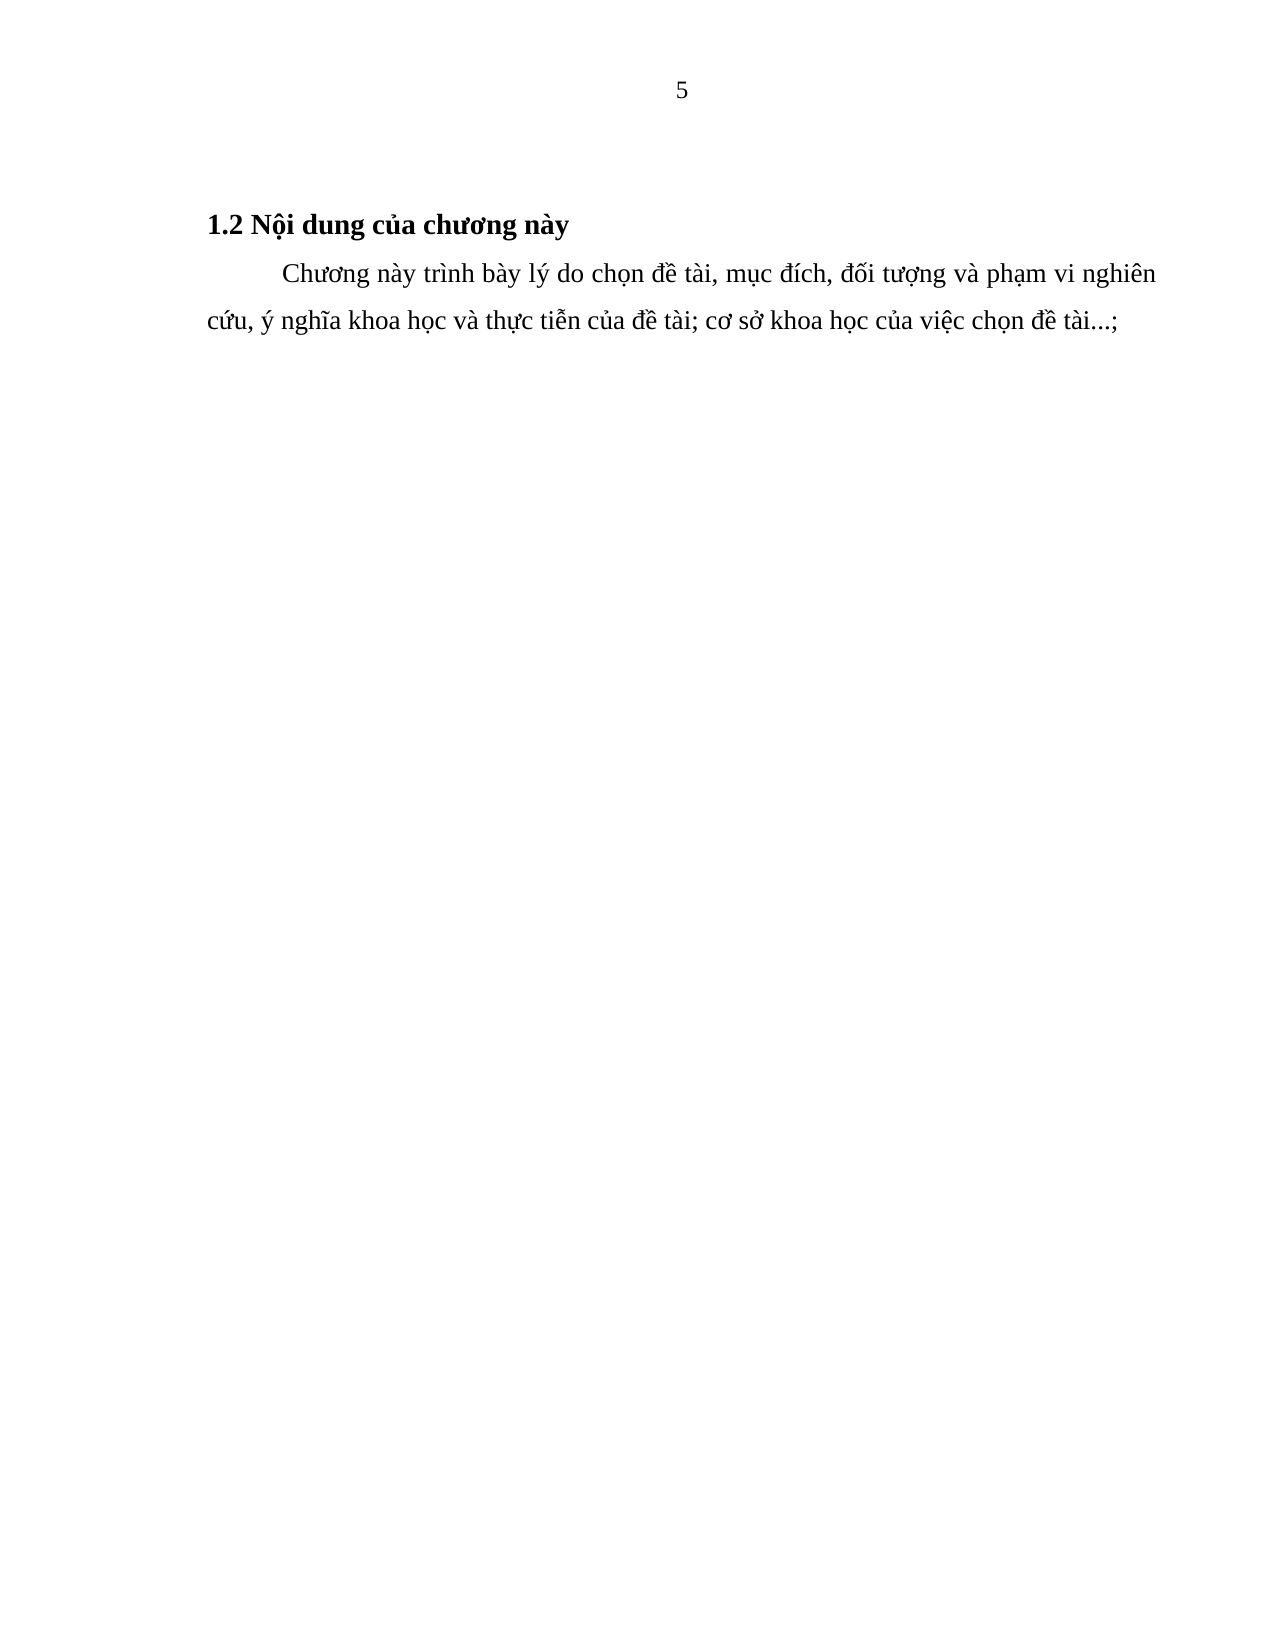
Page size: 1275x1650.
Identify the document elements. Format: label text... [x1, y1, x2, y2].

text Chương này trình bày lý do chọn đề tài, mục đích, đối tượng và phạm vi nghiên cứu, ý nghĩa khoa học và thực tiễn của đề tài; cơ sở khoa học của việc chọn đề tài...; [207, 257, 1157, 335]
text 1.2 Nội dung của chương này [207, 207, 1157, 240]
